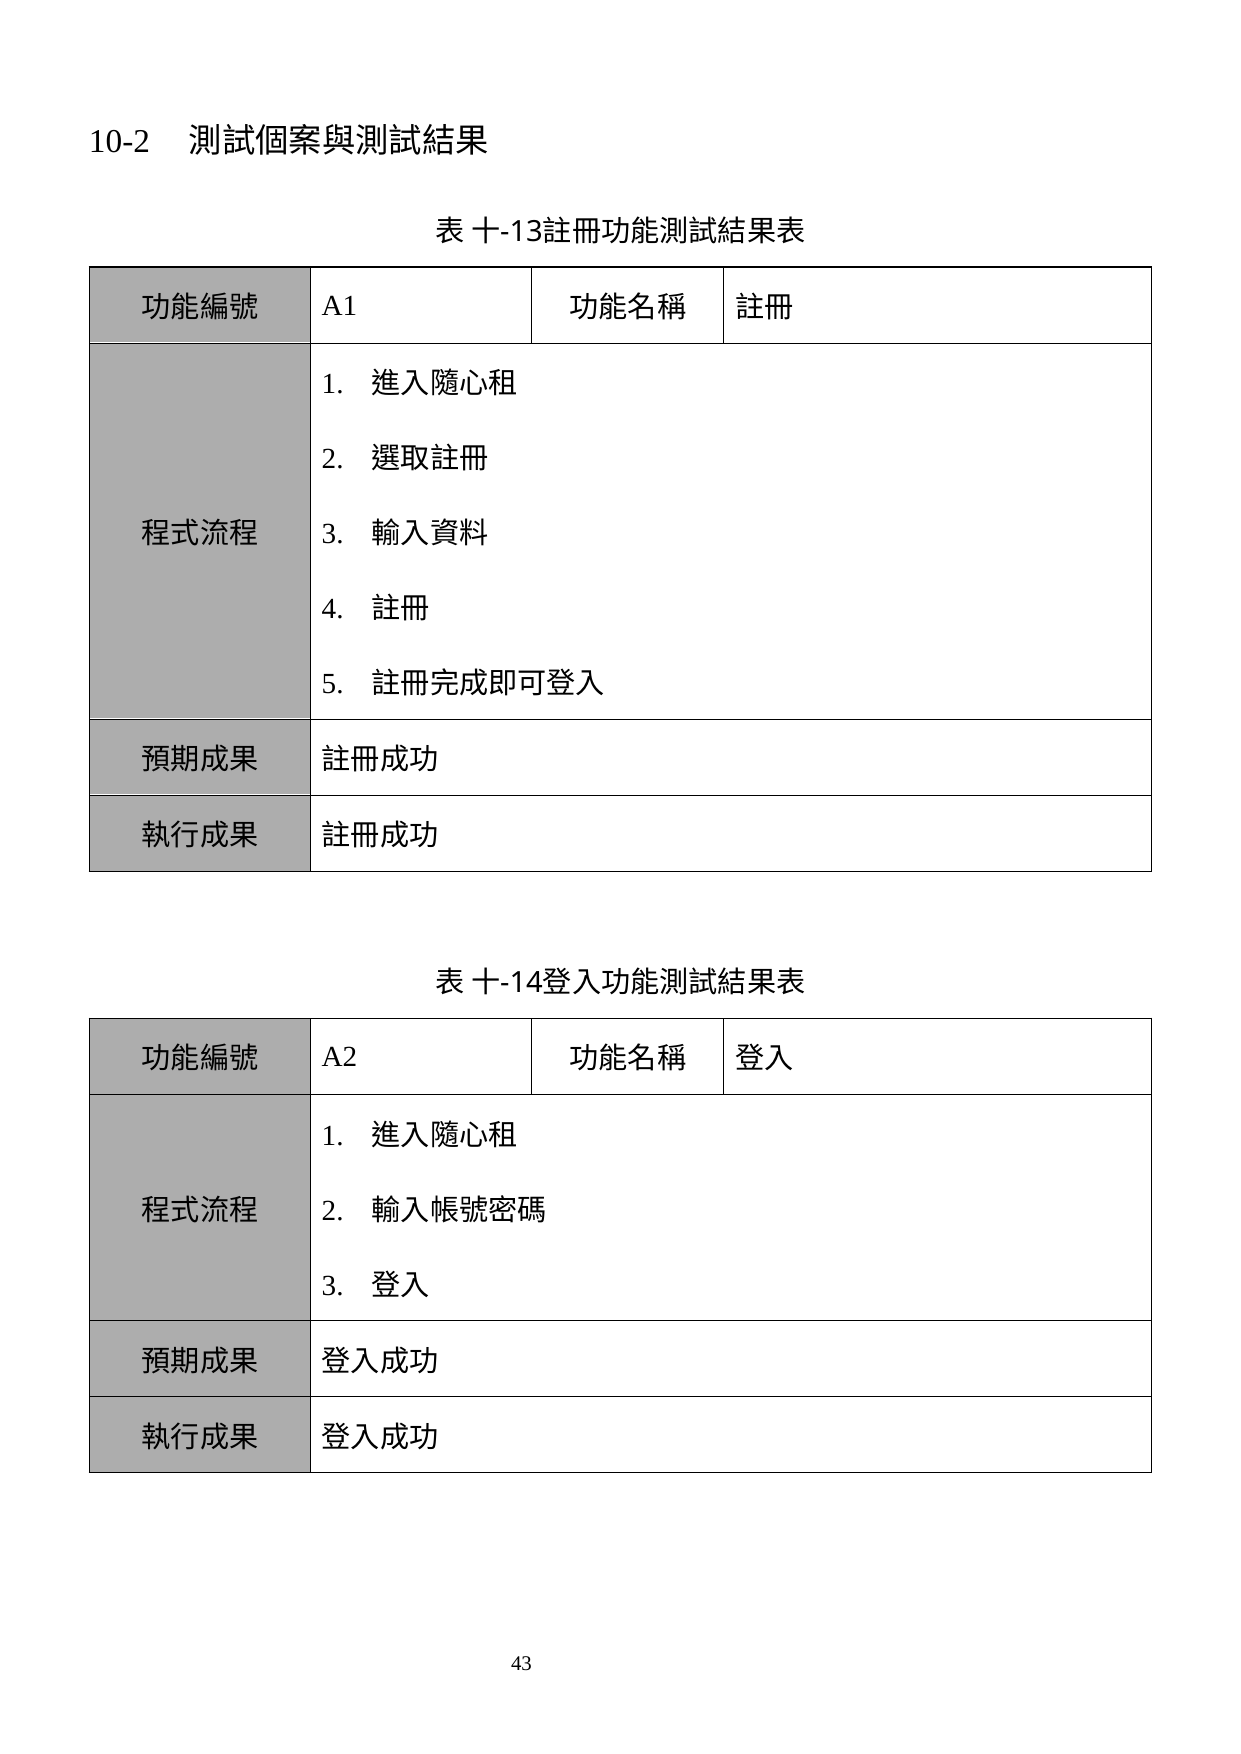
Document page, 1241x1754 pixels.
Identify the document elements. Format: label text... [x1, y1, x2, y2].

table_header 功能編號 [90, 1019, 310, 1094]
table_header 功能名稱 [532, 1019, 723, 1094]
table_header 功能編號 [90, 268, 310, 342]
table_cell 程式流程 [90, 344, 310, 718]
table_cell 程式流程 [90, 1095, 310, 1320]
table_cell 執行成果 [90, 1397, 310, 1472]
table_header A2 [311, 1019, 531, 1094]
table_cell 進入隨心租 選取註冊 輸入資料 註冊 註冊完成即可登入 [311, 344, 1151, 718]
table_cell 預期成果 [90, 720, 310, 794]
table_cell 註冊成功 [311, 796, 1151, 871]
table_header 註冊 [724, 268, 1151, 342]
table_cell 進入隨心租 輸入帳號密碼 登入 [311, 1095, 1151, 1320]
table_cell 登入成功 [311, 1321, 1151, 1396]
table_header 登入 [724, 1019, 1151, 1094]
table_cell 預期成果 [90, 1321, 310, 1396]
table_cell 登入成功 [311, 1397, 1151, 1472]
subtitle 測試個案與測試結果 [89, 101, 1152, 176]
table_header A1 [311, 268, 531, 342]
table_cell 註冊成功 [311, 720, 1151, 794]
table_cell 執行成果 [90, 796, 310, 871]
table_header 功能名稱 [532, 268, 723, 342]
